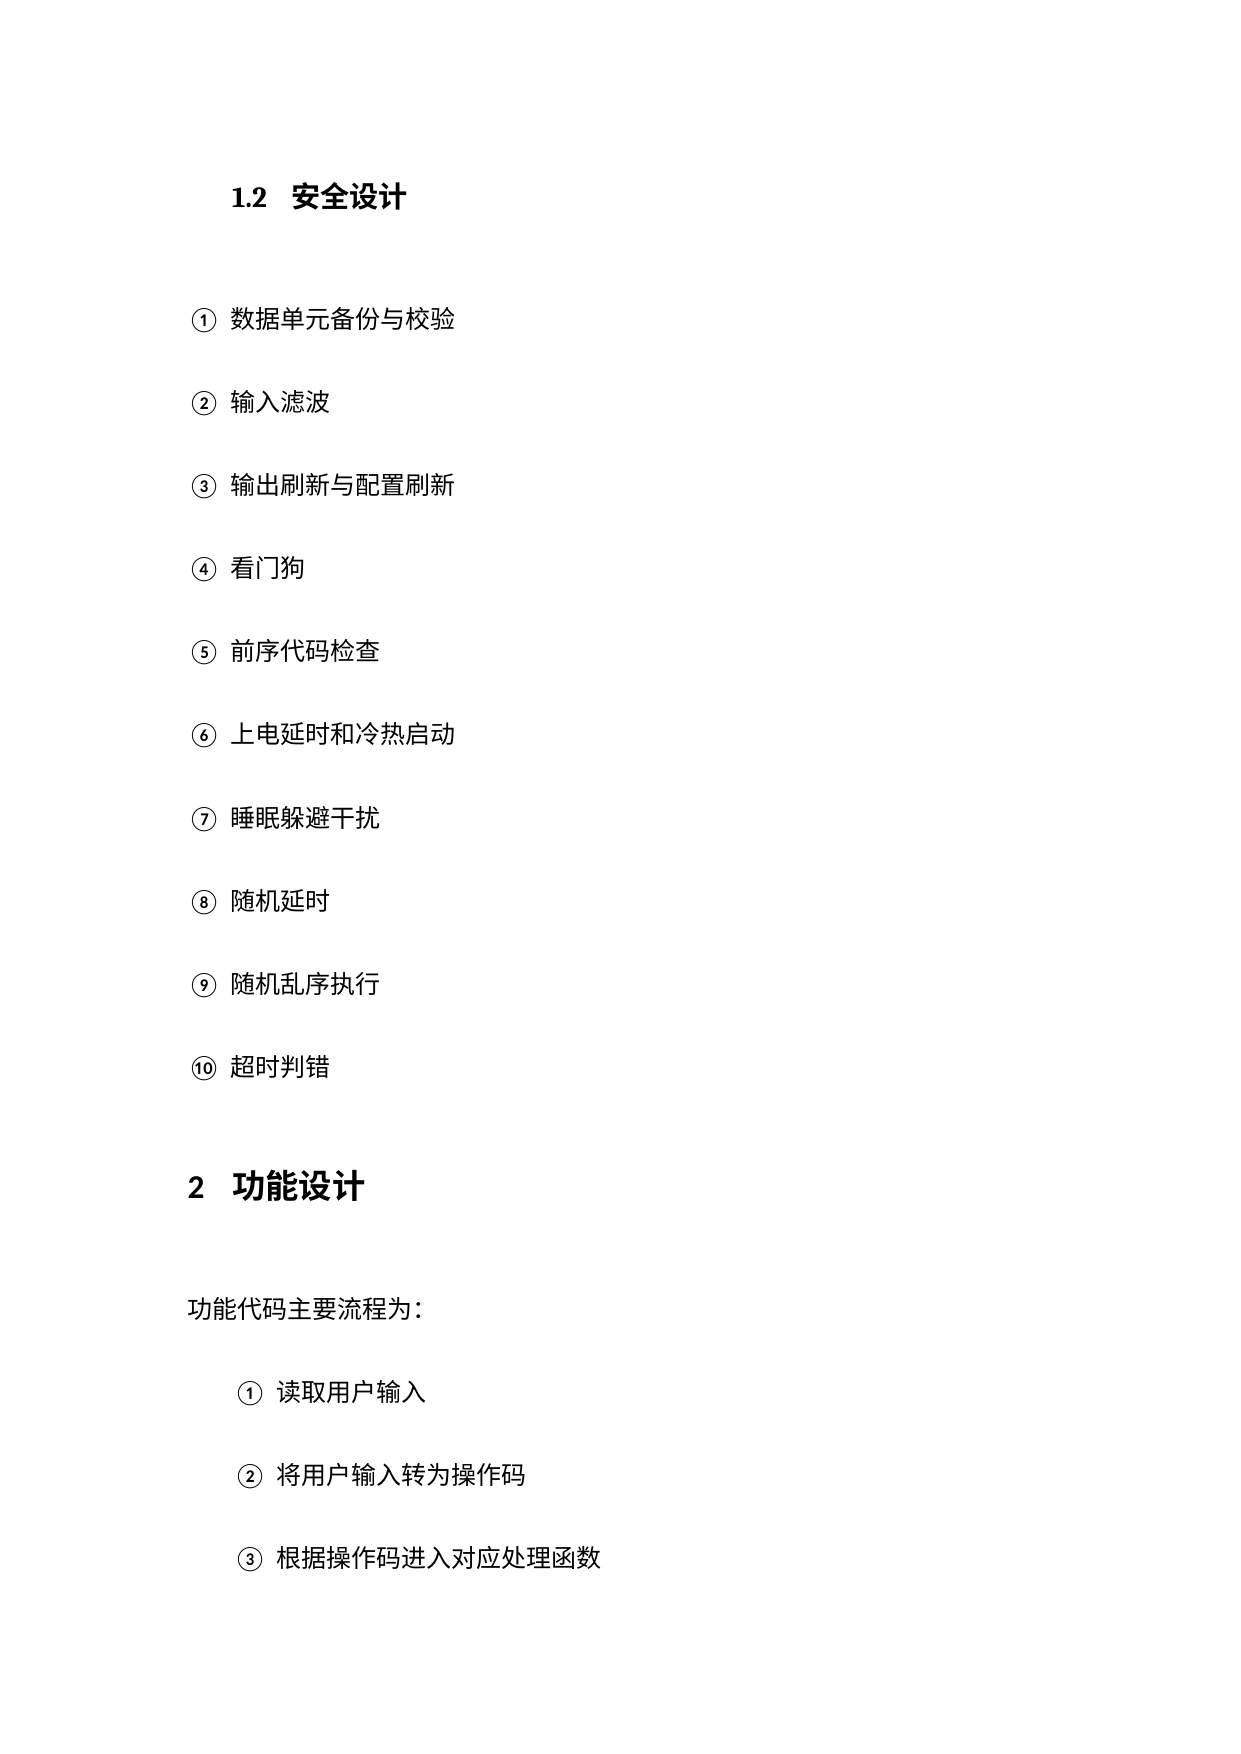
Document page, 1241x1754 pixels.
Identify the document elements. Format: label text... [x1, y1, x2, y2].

list 随机乱序执行 [187, 950, 1053, 1015]
list 超时判错 [187, 1033, 1053, 1098]
subtitle 功能设计 [187, 1152, 1053, 1217]
list 输入滤波 [187, 368, 1053, 433]
list 将用户输入转为操作码 [233, 1441, 1053, 1506]
list 根据操作码进入对应处理函数 [233, 1524, 1053, 1589]
list 输出刷新与配置刷新 [187, 451, 1053, 516]
list 上电延时和冷热启动 [187, 701, 1053, 766]
list 随机延时 [187, 867, 1053, 932]
list 看门狗 [187, 534, 1053, 599]
list 数据单元备份与校验 [187, 285, 1053, 350]
list 前序代码检查 [187, 617, 1053, 682]
list 睡眠躲避干扰 [187, 784, 1053, 849]
list 读取用户输入 [233, 1358, 1053, 1423]
text 功能代码主要流程为： [187, 1275, 1053, 1340]
subtitle 安全设计 [232, 162, 1053, 227]
